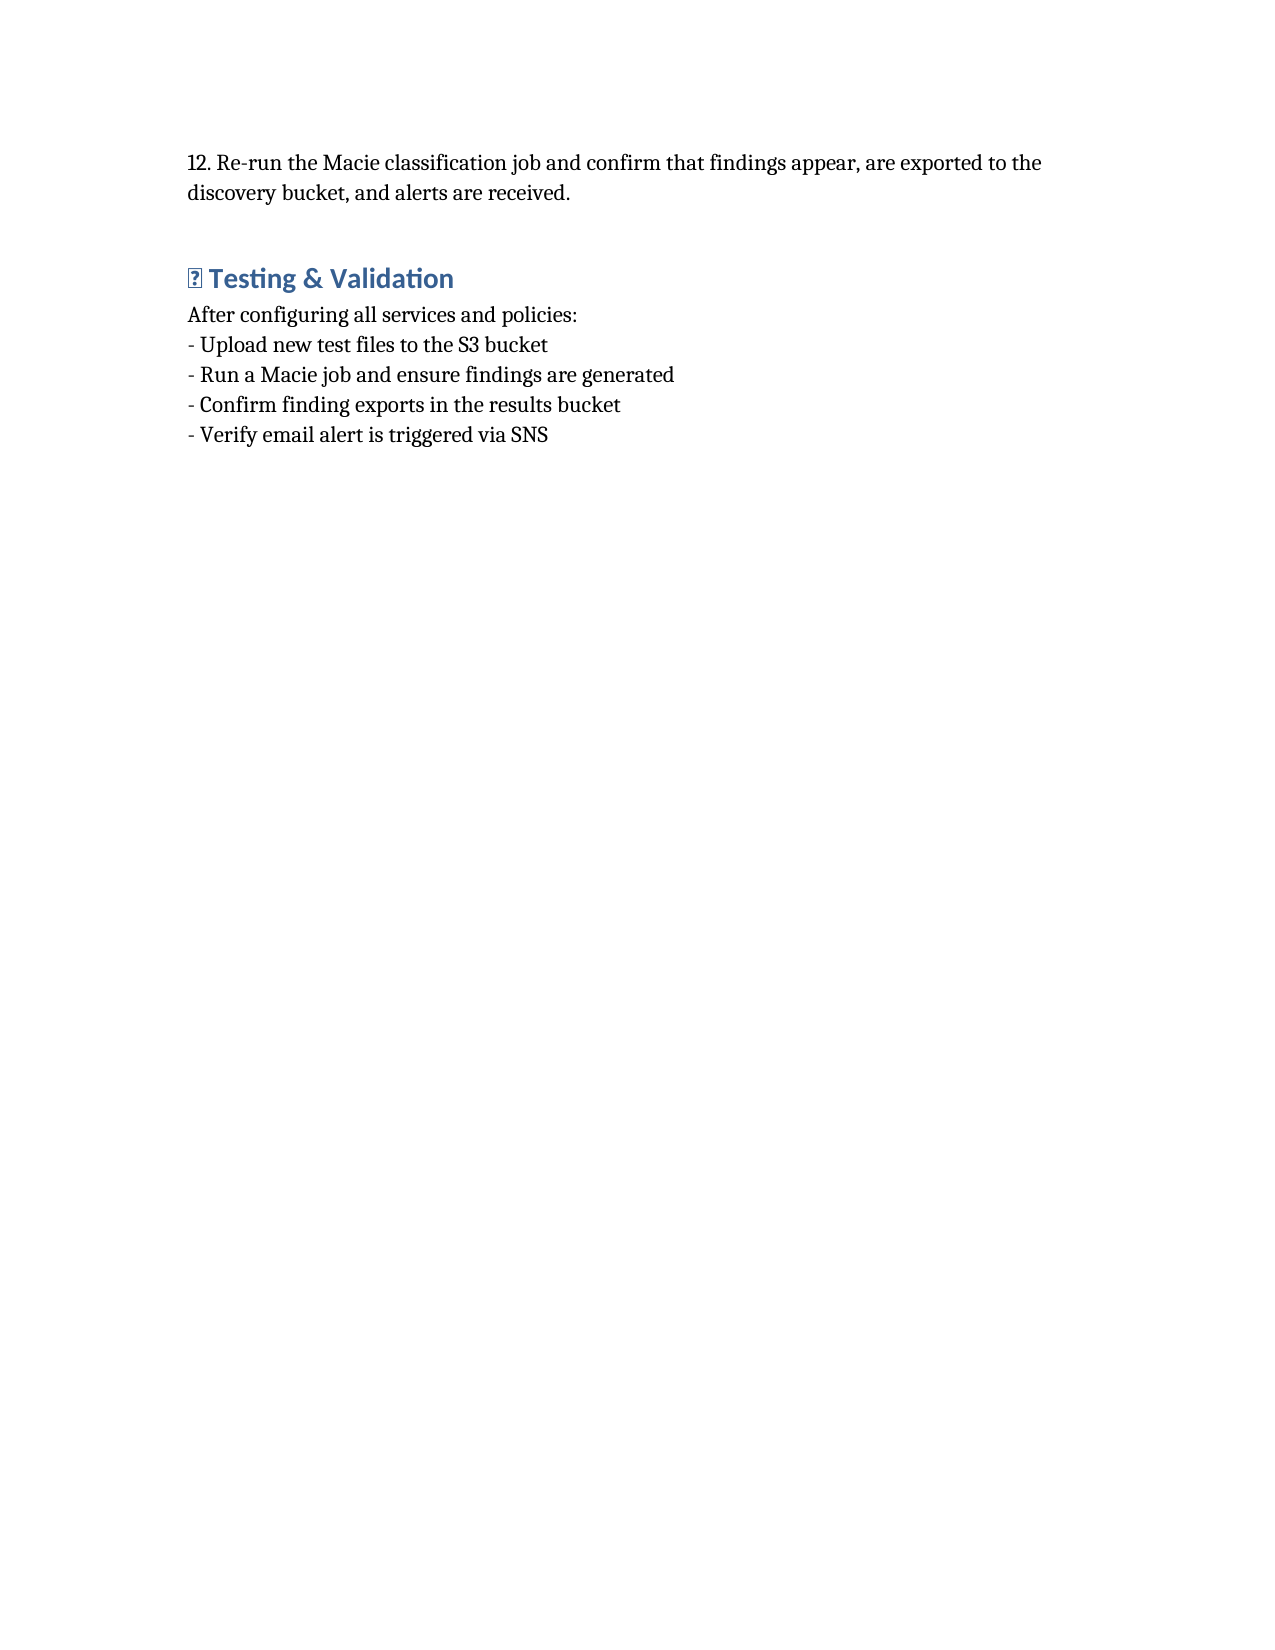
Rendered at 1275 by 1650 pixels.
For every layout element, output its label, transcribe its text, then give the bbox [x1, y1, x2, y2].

subtitle 🧪 Testing & Validation [187, 260, 1087, 296]
text After configuring all services and policies: - Upload new test files to the S3 bucket - Run a Macie job and ensure findings are generated - Confirm finding exports in the results bucket - Verify email alert is triggered via SNS [187, 301, 1087, 448]
text 12. Re-run the Macie classification job and confirm that findings appear, are exported to the discovery bucket, and alerts are received. [187, 150, 1087, 207]
